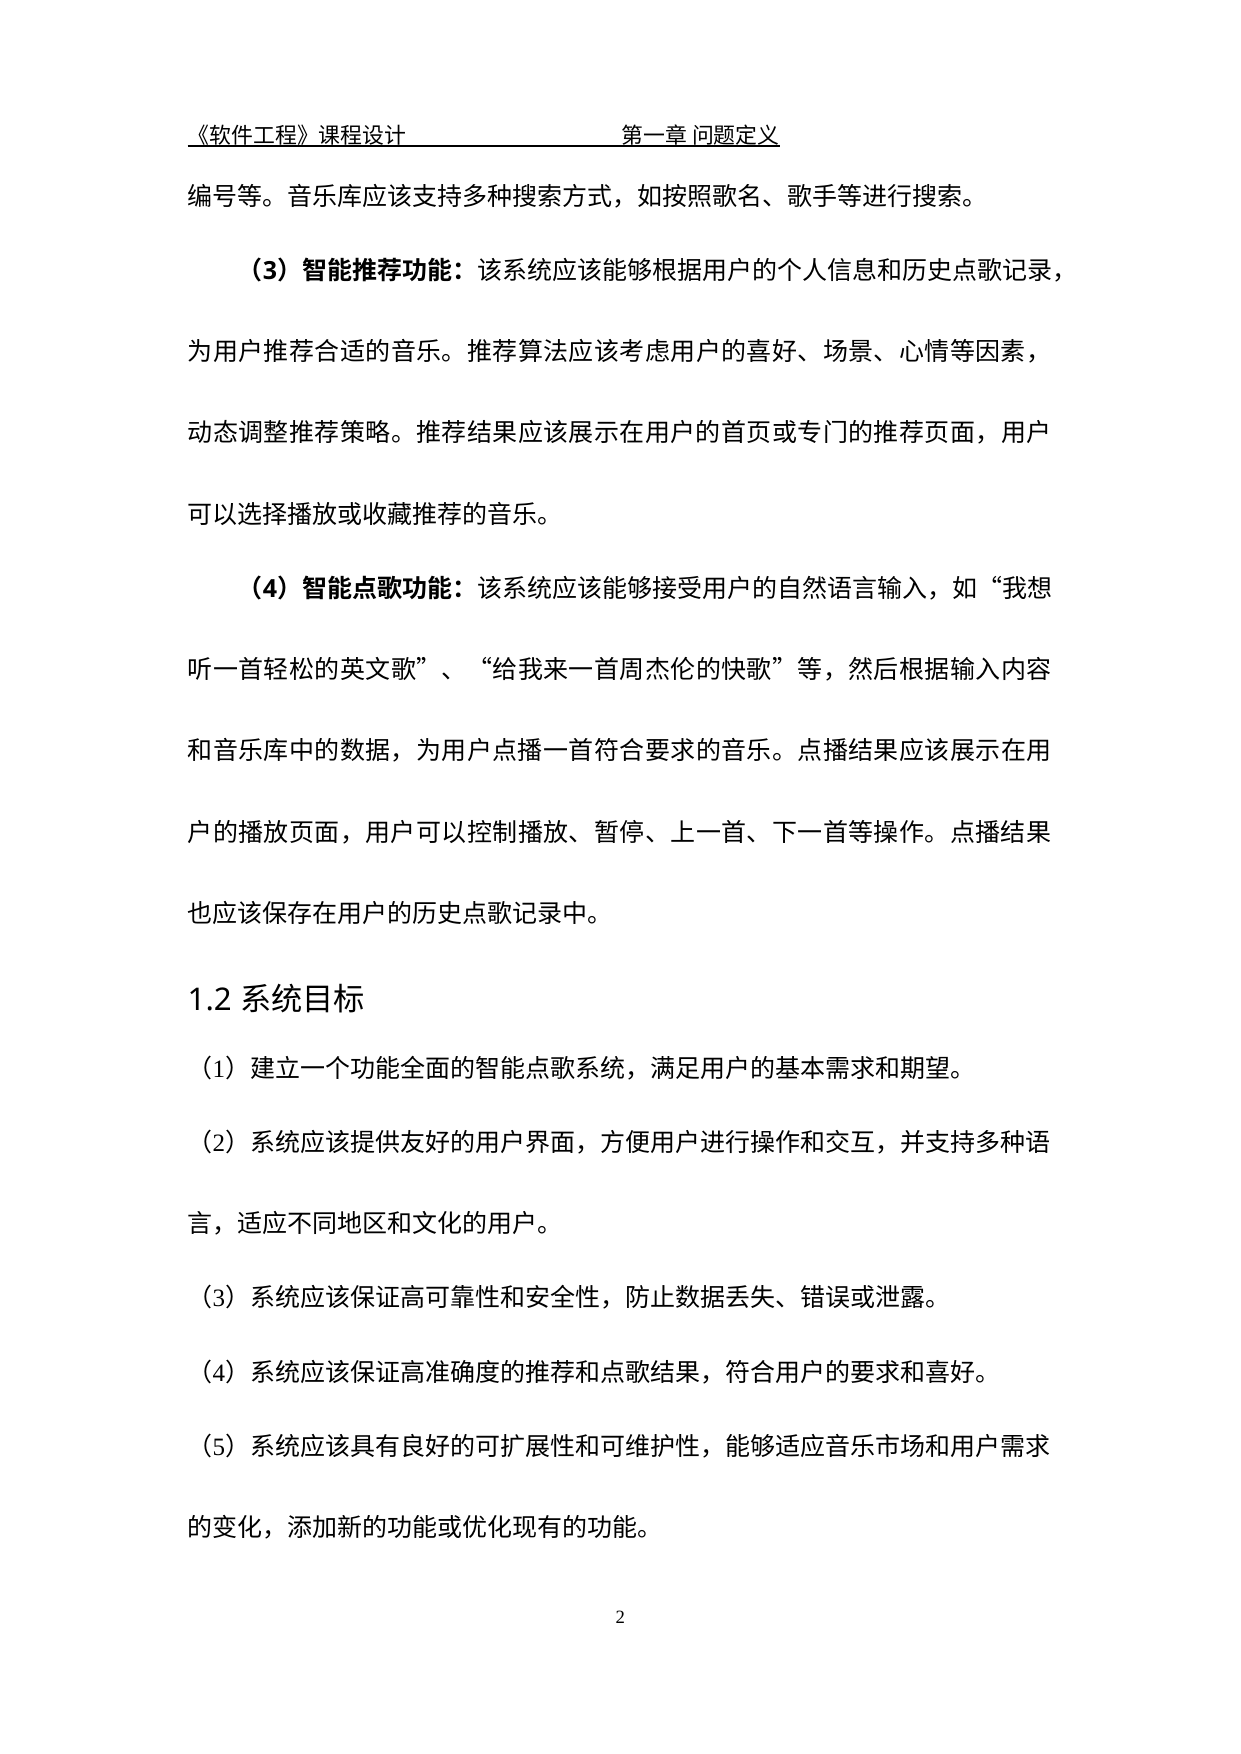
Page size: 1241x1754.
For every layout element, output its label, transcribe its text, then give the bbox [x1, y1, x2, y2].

text （3）智能推荐功能：该系统应该能够根据用户的个人信息和历史点歌记录，为用户推荐合适的音乐。推荐算法应该考虑用户的喜好、场景、心情等因素，动态调整推荐策略。推荐结果应该展示在用户的首页或专门的推荐页面，用户可以选择播放或收藏推荐的音乐。 [187, 236, 1053, 545]
text （3）系统应该保证高可靠性和安全性，防止数据丢失、错误或泄露。 [187, 1263, 1053, 1328]
text （5）系统应该具有良好的可扩展性和可维护性，能够适应音乐市场和用户需求的变化，添加新的功能或优化现有的功能。 [187, 1412, 1053, 1558]
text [187, 162, 1053, 227]
subtitle 1.2 系统目标 [187, 965, 1053, 1022]
text （2）系统应该提供友好的用户界面，方便用户进行操作和交互，并支持多种语言，适应不同地区和文化的用户。 [187, 1108, 1053, 1254]
text （1）建立一个功能全面的智能点歌系统，满足用户的基本需求和期望。 [187, 1034, 1053, 1099]
text （4）智能点歌功能：该系统应该能够接受用户的自然语言输入，如“我想听一首轻松的英文歌”、“给我来一首周杰伦的快歌”等，然后根据输入内容和音乐库中的数据，为用户点播一首符合要求的音乐。点播结果应该展示在用户的播放页面，用户可以控制播放、暂停、上一首、下一首等操作。点播结果也应该保存在用户的历史点歌记录中。 [187, 554, 1053, 944]
text （4）系统应该保证高准确度的推荐和点歌结果，符合用户的要求和喜好。 [187, 1338, 1053, 1403]
